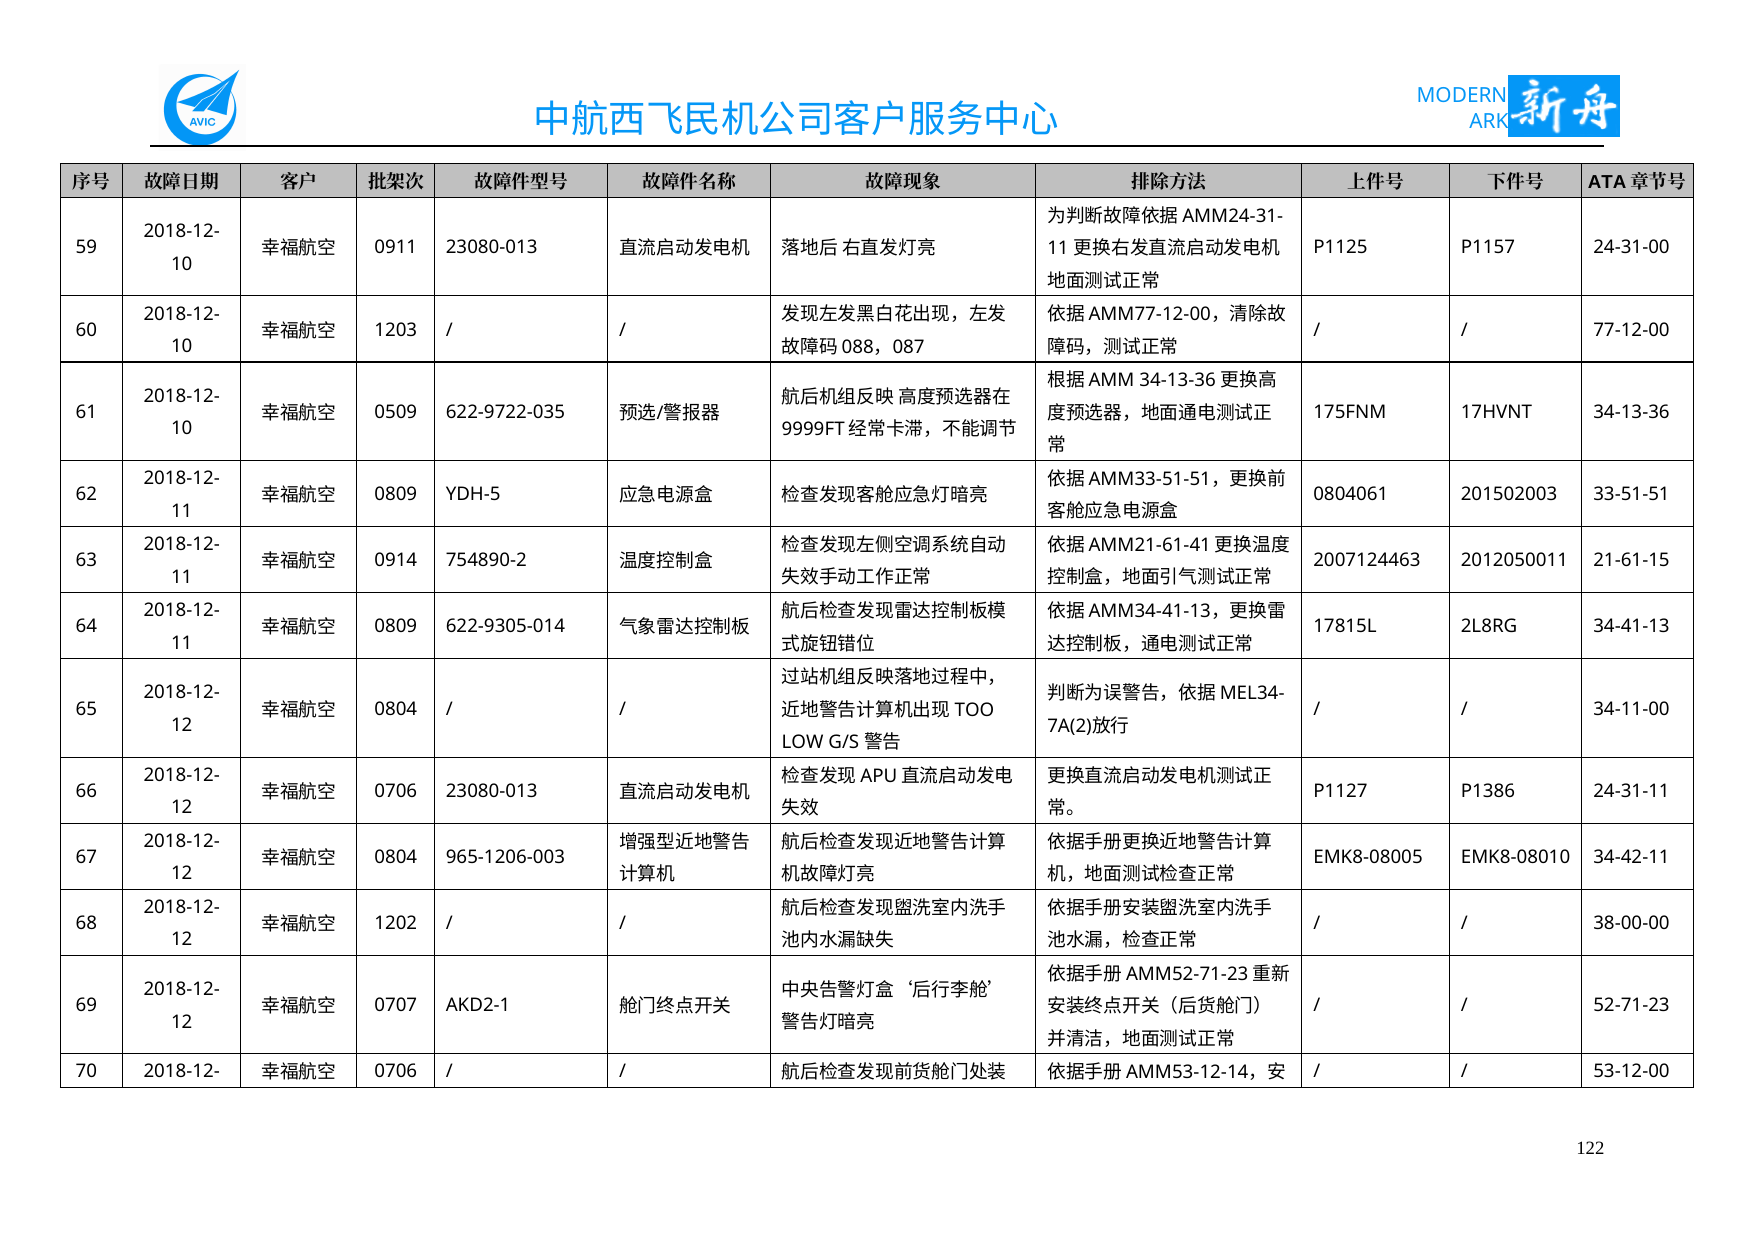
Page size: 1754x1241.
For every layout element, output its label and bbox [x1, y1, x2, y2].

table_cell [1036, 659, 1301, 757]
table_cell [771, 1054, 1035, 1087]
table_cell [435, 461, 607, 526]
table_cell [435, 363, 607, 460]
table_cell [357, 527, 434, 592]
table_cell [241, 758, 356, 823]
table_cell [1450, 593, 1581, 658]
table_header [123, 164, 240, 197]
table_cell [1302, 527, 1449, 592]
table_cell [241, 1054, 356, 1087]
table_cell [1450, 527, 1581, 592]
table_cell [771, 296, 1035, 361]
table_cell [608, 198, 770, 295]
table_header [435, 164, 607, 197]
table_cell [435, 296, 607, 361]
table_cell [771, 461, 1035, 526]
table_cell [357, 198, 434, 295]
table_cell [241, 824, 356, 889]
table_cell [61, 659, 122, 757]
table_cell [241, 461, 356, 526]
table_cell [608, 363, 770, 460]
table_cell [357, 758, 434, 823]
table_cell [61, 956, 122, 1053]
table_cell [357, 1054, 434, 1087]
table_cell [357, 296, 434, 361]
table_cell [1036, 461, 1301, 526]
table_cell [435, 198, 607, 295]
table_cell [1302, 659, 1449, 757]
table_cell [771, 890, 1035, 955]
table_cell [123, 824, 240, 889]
picture [1508, 75, 1620, 137]
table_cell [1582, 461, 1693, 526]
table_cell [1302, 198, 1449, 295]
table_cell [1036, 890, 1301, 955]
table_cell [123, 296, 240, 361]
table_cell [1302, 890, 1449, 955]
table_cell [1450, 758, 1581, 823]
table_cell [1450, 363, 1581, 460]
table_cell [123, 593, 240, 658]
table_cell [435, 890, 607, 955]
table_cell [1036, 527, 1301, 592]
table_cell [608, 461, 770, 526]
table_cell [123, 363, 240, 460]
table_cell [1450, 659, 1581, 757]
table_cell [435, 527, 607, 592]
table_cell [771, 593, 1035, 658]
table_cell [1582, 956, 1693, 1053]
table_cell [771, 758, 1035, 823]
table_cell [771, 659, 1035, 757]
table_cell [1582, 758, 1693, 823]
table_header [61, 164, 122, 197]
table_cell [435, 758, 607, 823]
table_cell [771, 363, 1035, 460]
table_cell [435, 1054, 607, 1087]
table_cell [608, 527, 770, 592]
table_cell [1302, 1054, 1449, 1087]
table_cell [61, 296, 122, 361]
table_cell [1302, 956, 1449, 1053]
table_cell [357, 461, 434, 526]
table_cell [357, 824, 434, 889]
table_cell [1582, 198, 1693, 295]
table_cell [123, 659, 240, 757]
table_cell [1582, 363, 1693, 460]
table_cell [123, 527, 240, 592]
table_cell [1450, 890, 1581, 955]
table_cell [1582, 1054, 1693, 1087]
picture [158, 64, 247, 145]
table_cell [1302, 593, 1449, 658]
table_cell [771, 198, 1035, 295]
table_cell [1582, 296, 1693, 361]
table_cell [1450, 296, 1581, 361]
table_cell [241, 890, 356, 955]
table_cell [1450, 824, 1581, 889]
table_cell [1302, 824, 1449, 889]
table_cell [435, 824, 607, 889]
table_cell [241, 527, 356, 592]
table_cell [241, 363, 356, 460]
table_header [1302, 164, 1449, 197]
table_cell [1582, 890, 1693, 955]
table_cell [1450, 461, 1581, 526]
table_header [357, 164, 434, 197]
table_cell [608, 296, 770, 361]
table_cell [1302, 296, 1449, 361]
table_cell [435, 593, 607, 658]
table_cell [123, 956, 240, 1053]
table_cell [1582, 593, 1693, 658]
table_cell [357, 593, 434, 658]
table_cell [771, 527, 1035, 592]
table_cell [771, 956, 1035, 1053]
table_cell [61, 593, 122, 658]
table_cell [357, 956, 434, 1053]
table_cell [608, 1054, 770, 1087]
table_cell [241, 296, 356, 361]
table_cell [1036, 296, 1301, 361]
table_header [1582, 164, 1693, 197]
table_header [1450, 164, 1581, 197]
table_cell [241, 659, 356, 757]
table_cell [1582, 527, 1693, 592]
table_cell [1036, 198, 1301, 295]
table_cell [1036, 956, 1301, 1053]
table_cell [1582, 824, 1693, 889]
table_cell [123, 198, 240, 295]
picture [158, 147, 247, 151]
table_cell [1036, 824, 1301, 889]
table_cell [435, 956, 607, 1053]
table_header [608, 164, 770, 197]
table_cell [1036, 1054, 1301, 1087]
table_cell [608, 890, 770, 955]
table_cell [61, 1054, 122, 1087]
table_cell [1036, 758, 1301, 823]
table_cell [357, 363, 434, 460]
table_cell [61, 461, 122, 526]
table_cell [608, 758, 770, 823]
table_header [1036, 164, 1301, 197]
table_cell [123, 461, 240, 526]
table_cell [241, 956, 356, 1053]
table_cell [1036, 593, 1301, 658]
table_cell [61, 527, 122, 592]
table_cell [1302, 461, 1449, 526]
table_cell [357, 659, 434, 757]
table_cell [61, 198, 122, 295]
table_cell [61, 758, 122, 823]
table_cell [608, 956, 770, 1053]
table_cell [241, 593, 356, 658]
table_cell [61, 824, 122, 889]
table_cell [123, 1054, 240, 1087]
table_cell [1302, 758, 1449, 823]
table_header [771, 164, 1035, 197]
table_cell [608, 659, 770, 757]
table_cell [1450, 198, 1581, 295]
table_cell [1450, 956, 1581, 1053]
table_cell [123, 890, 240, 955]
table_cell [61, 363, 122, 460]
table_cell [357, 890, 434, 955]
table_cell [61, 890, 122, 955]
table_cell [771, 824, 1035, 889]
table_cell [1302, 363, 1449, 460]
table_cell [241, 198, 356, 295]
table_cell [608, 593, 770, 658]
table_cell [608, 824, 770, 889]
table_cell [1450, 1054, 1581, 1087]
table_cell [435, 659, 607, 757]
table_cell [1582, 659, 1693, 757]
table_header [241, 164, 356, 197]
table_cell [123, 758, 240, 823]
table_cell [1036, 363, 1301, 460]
